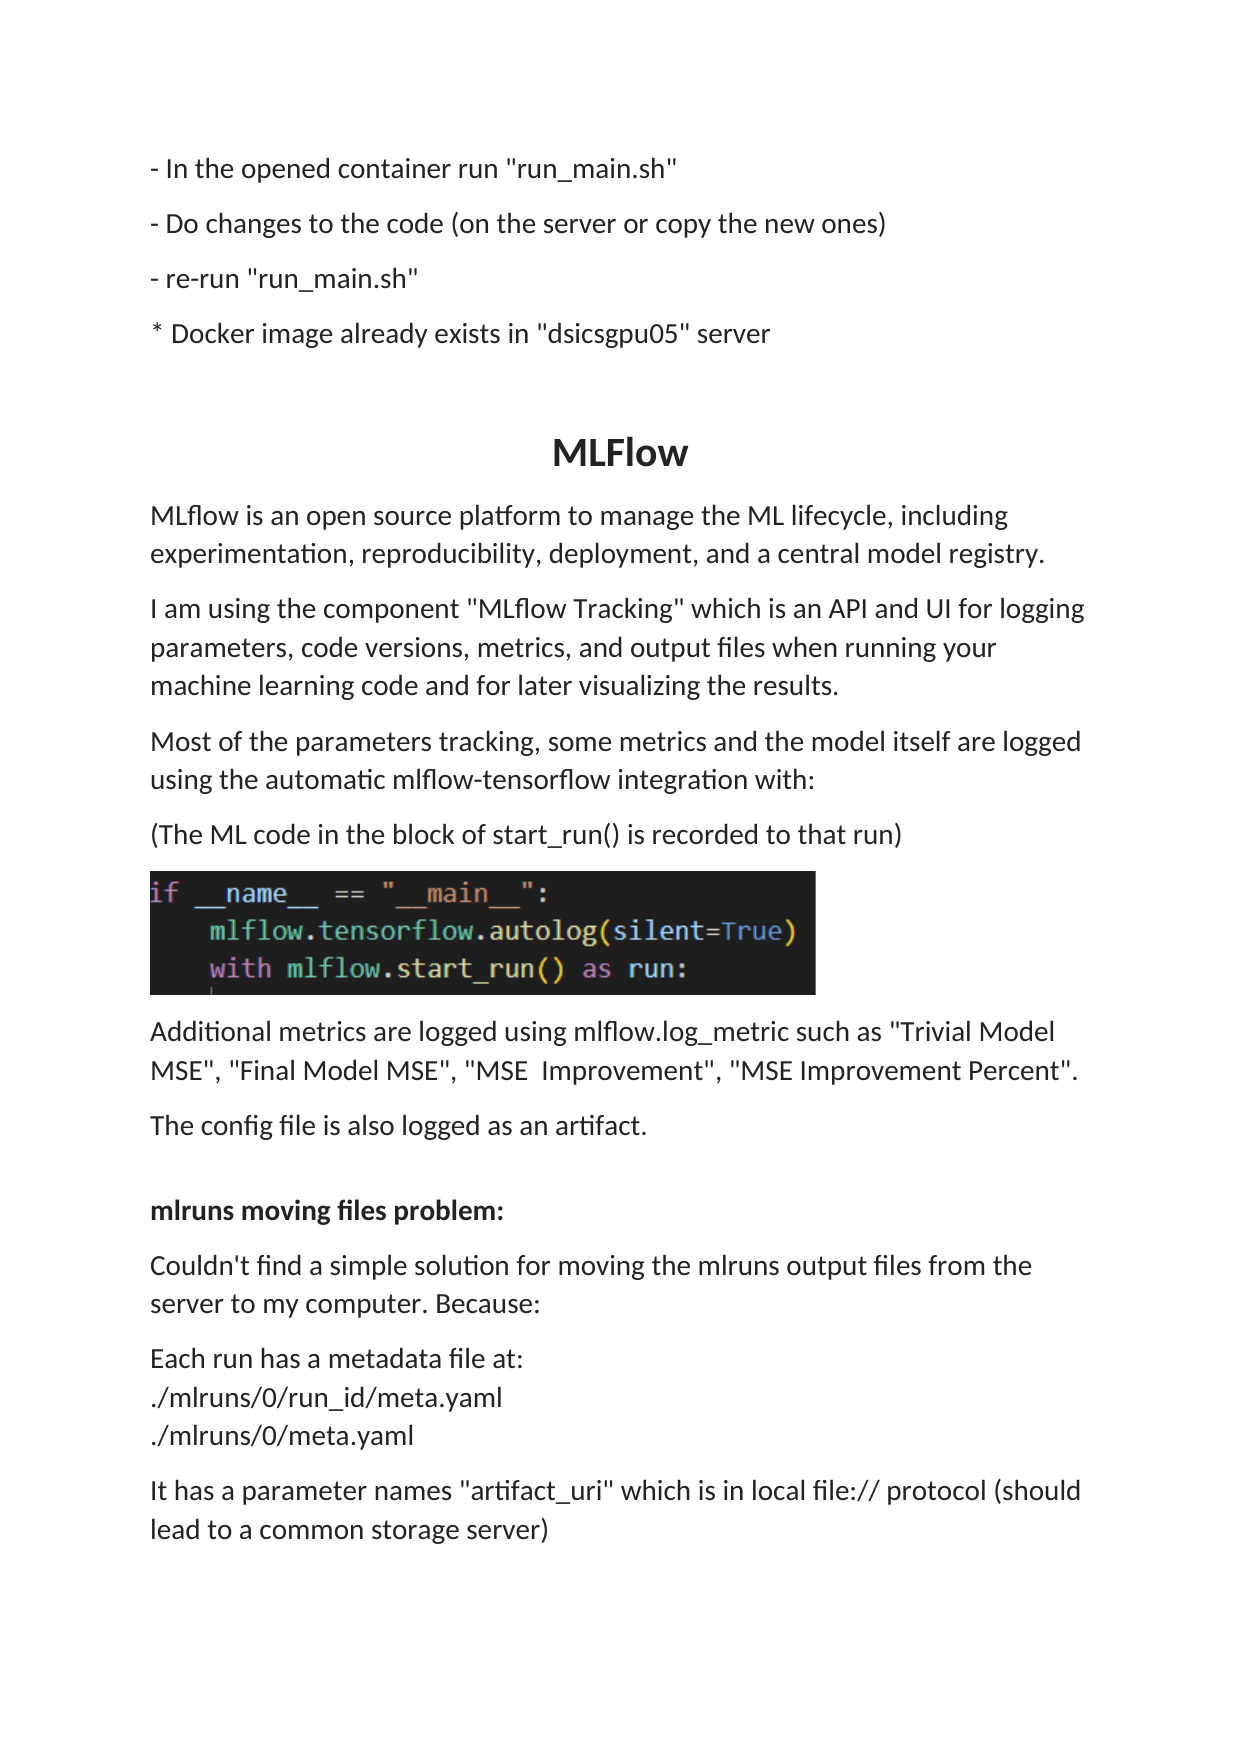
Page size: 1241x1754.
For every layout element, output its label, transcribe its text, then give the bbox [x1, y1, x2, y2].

text The config file is also logged as an artifact. [150, 1107, 1090, 1173]
text It has a parameter names "artifact_uri" which is in local file:// protocol (should lead to a common storage server) [150, 1472, 1090, 1546]
text mlruns moving files problem: [150, 1192, 1090, 1227]
text Additional metrics are logged using mlflow.log_metric such as "Trivial Model MSE", "Final Model MSE", "MSE Improvement", "MSE Improvement Percent". [150, 1013, 1090, 1088]
text MLFlow [150, 426, 1090, 476]
text MLflow is an open source platform to manage the ML lifecycle, including experimentation, reproducibility, deployment, and a central model registry. [150, 497, 1090, 571]
text Each run has a metadata file at: ./mlruns/0/run_id/meta.yaml ./mlruns/0/meta.yaml [150, 1340, 1090, 1453]
text (The ML code in the block of start_run() is recorded to that run) [150, 816, 1090, 852]
text Most of the parameters tracking, some metrics and the model itself are logged using the automatic mlflow-tensorflow integration with: [150, 723, 1090, 797]
text - In the opened container run "run_main.sh" [150, 150, 1090, 186]
text Couldn't find a simple solution for moving the mlruns output files from the server to my computer. Because: [150, 1247, 1090, 1321]
picture [150, 871, 816, 995]
text - re-run "run_main.sh" [150, 260, 1090, 296]
text I am using the component "MLflow Tracking" which is an API and UI for logging parameters, code versions, metrics, and output files when running your machine learning code and for later visualizing the results. [150, 591, 1090, 703]
text * Docker image already exists in "dsicsgpu05" server [150, 315, 1090, 351]
text - Do changes to the code (on the server or copy the new ones) [150, 205, 1090, 241]
